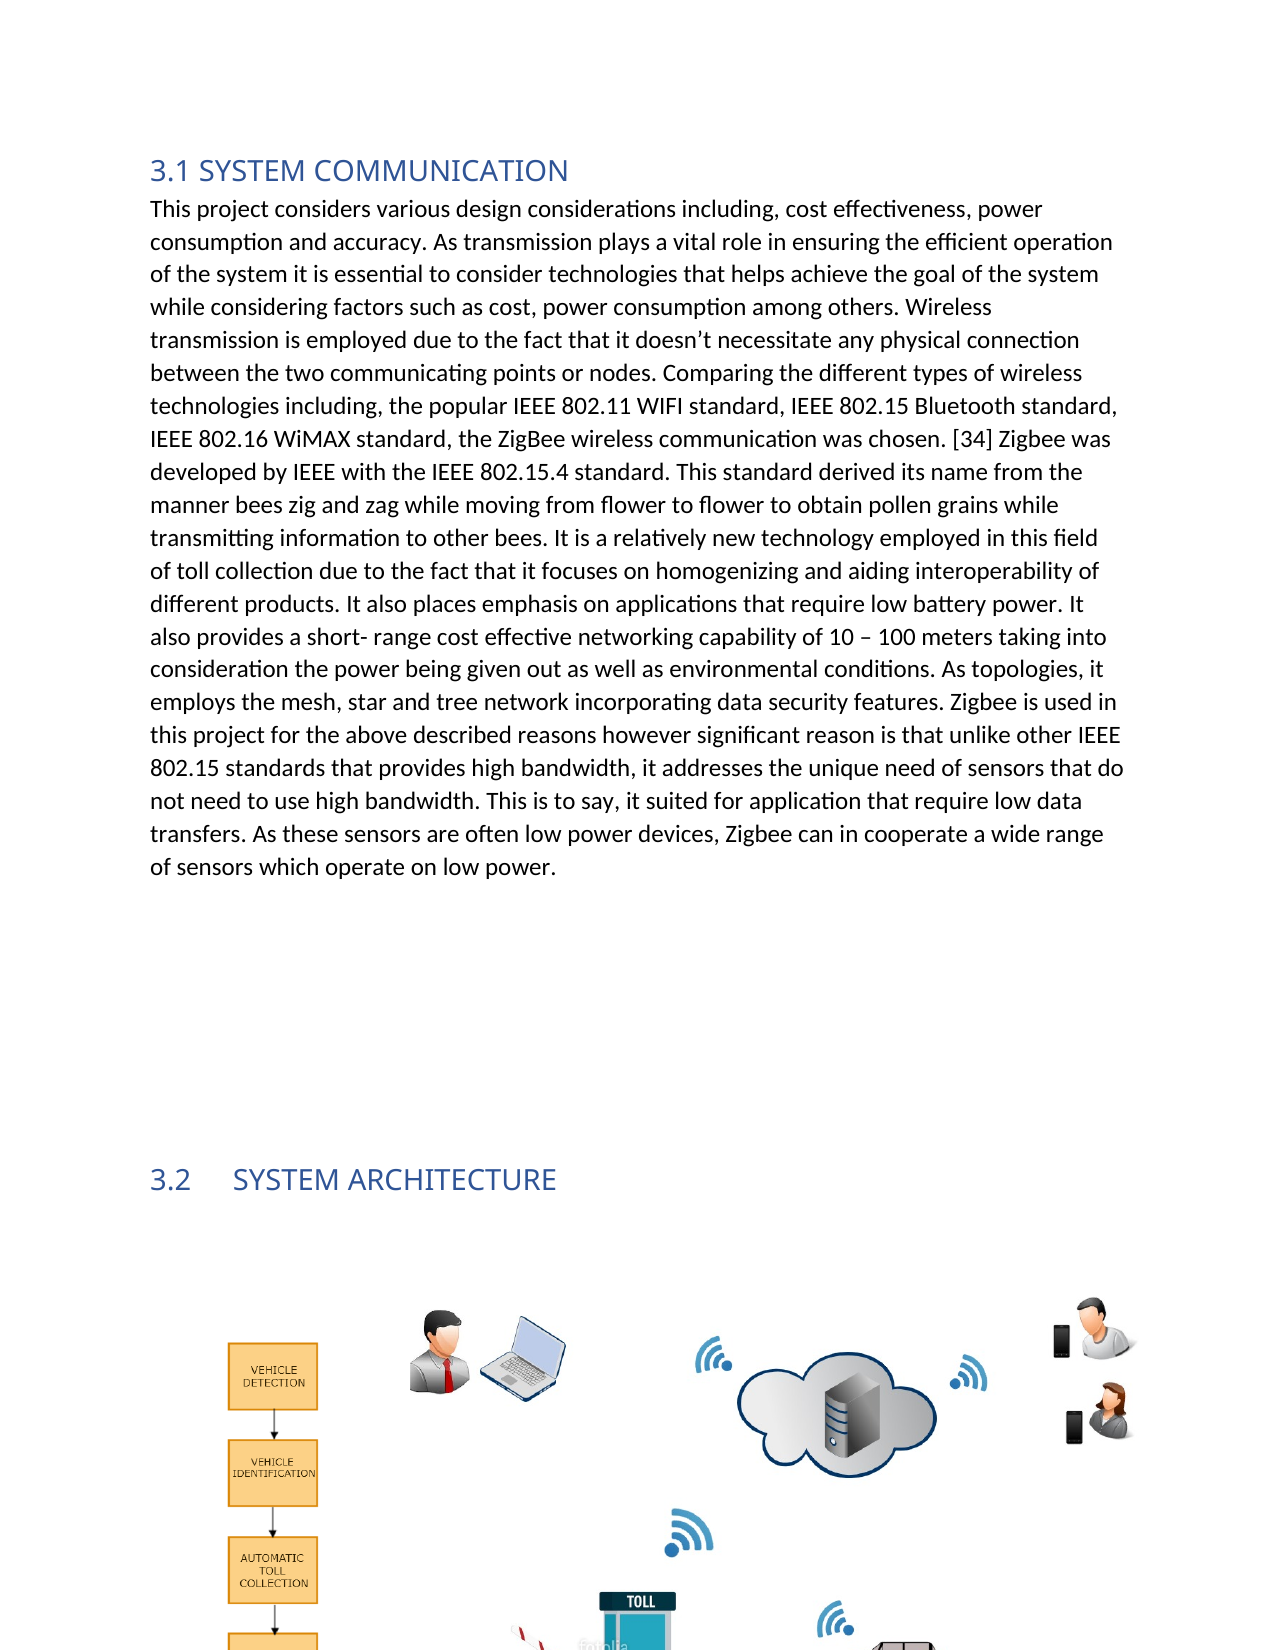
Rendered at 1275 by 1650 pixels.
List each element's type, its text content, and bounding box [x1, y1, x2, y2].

picture [136, 1280, 1164, 1650]
subtitle 3.1 SYSTEM COMMUNICATION [150, 150, 1125, 190]
subtitle SYSTEM ARCHITECTURE [150, 1160, 1125, 1199]
text This project considers various design considerations including, cost effectiveness, power consumption and accuracy. As transmission plays a vital role in ensuring the efficient operation of the system it is essential to consider technologies that helps achieve the goal of the system while considering factors such as cost, power consumption among others. Wireless transmission is employed due to the fact that it doesn’t necessitate any physical connection between the two communicating points or nodes. Comparing the different types of wireless technologies including, the popular IEEE 802.11 WIFI standard, IEEE 802.15 Bluetooth standard, IEEE 802.16 WiMAX standard, the ZigBee wireless communication was chosen. [34] Zigbee was developed by IEEE with the IEEE 802.15.4 standard. This standard derived its name from the manner bees zig and zag while moving from flower to flower to obtain pollen grains while transmitting information to other bees. It is a relatively new technology employed in this field of toll collection due to the fact that it focuses on homogenizing and aiding interoperability of different products. It also places emphasis on applications that require low battery power. It also provides a short- range cost effective networking capability of 10 – 100 meters taking into consideration the power being given out as well as environmental conditions. As topologies, it employs the mesh, star and tree network incorporating data security features. Zigbee is used in this project for the above described reasons however significant reason is that unlike other IEEE 802.15 standards that provides high bandwidth, it addresses the unique need of sensors that do not need to use high bandwidth. This is to say, it suited for application that require low data transfers. As these sensors are often low power devices, Zigbee can in cooperate a wide range of sensors which operate on low power. [150, 193, 1125, 882]
